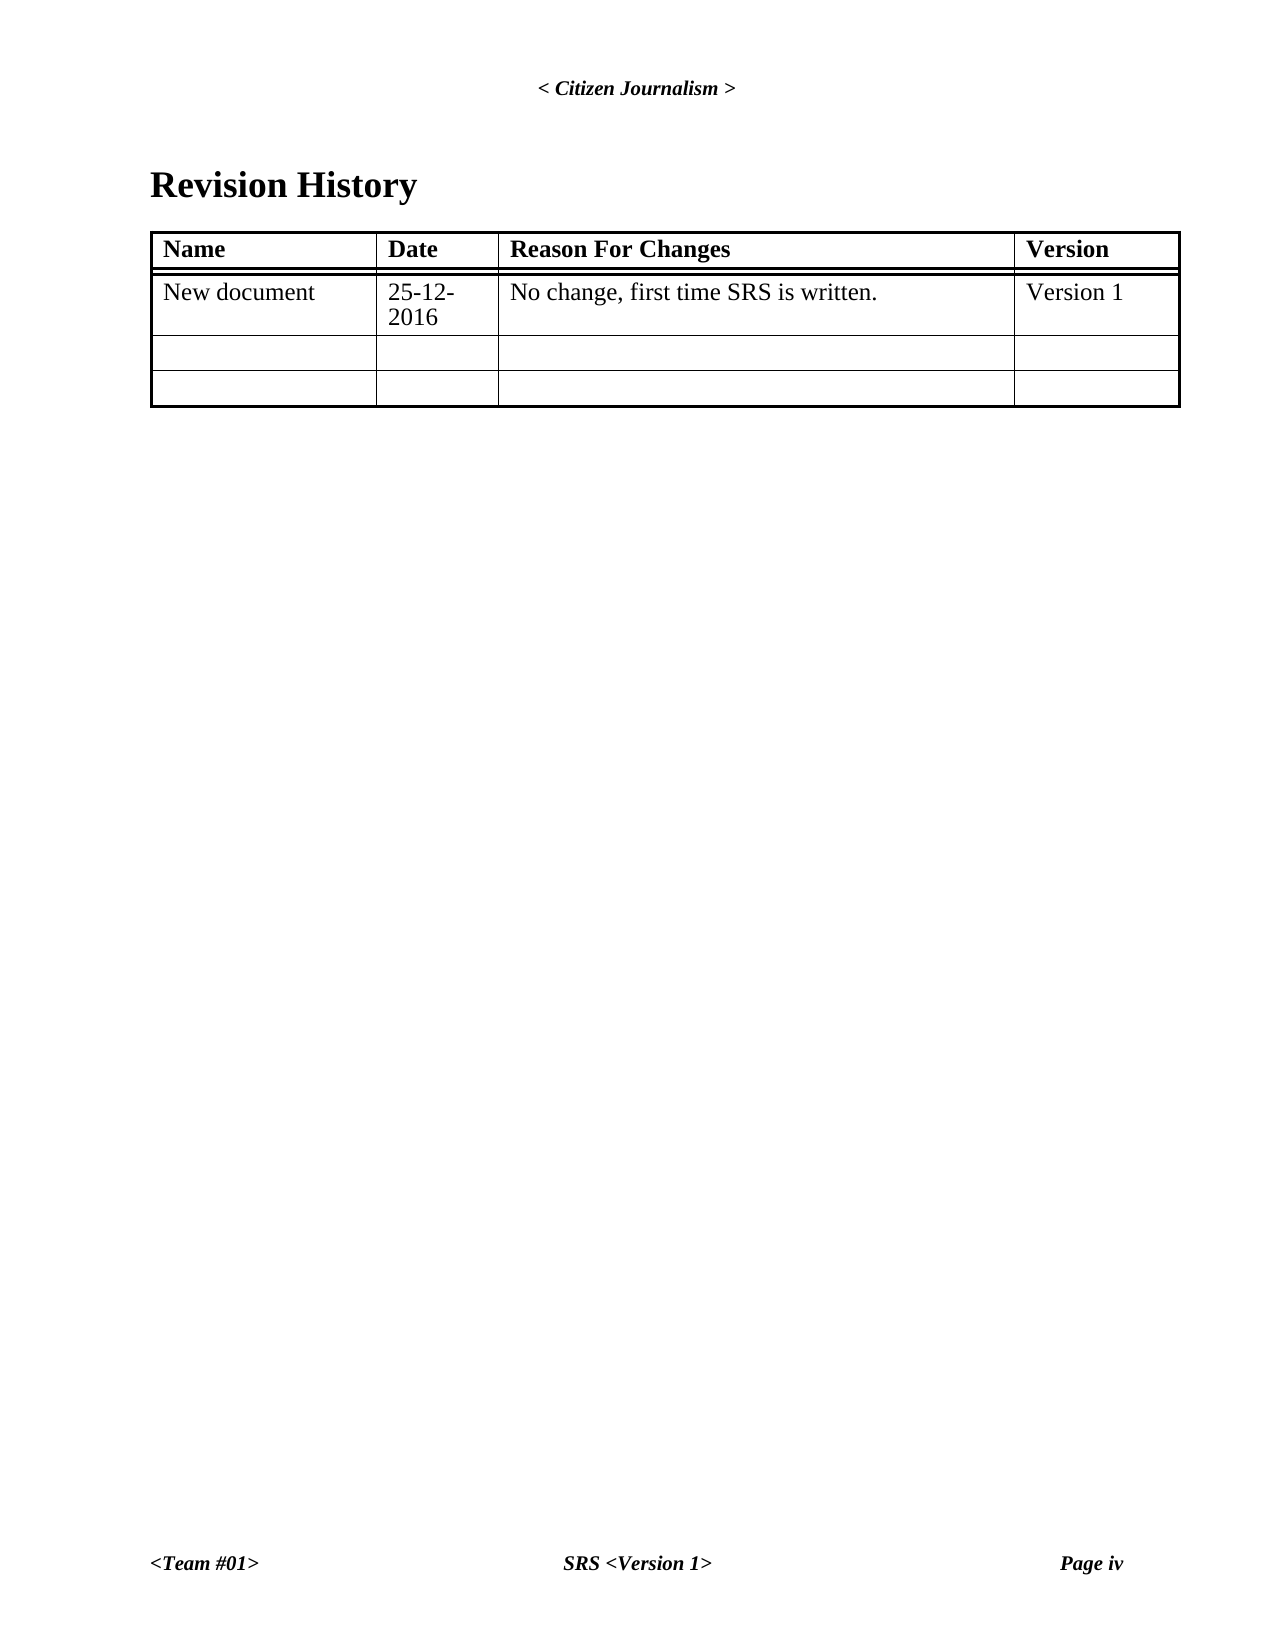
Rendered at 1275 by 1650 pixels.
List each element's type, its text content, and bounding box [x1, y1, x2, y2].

table_cell [499, 371, 1014, 404]
table_cell [1015, 336, 1178, 370]
table_cell [377, 336, 498, 370]
text Revision History [150, 162, 1125, 206]
table_cell 25-12-2016 [377, 276, 498, 335]
table_header Name [153, 234, 376, 267]
table_cell [377, 371, 498, 404]
table_cell [153, 371, 376, 404]
table_header Version [1015, 234, 1178, 267]
table_header Reason For Changes [499, 234, 1014, 267]
table_cell [499, 336, 1014, 370]
table_cell No change, first time SRS is written. [499, 276, 1014, 335]
table_cell [1015, 371, 1178, 404]
table_header Date [377, 234, 498, 267]
table_cell [153, 336, 376, 370]
table_cell Version 1 [1015, 276, 1178, 335]
table_cell New document [153, 276, 376, 335]
